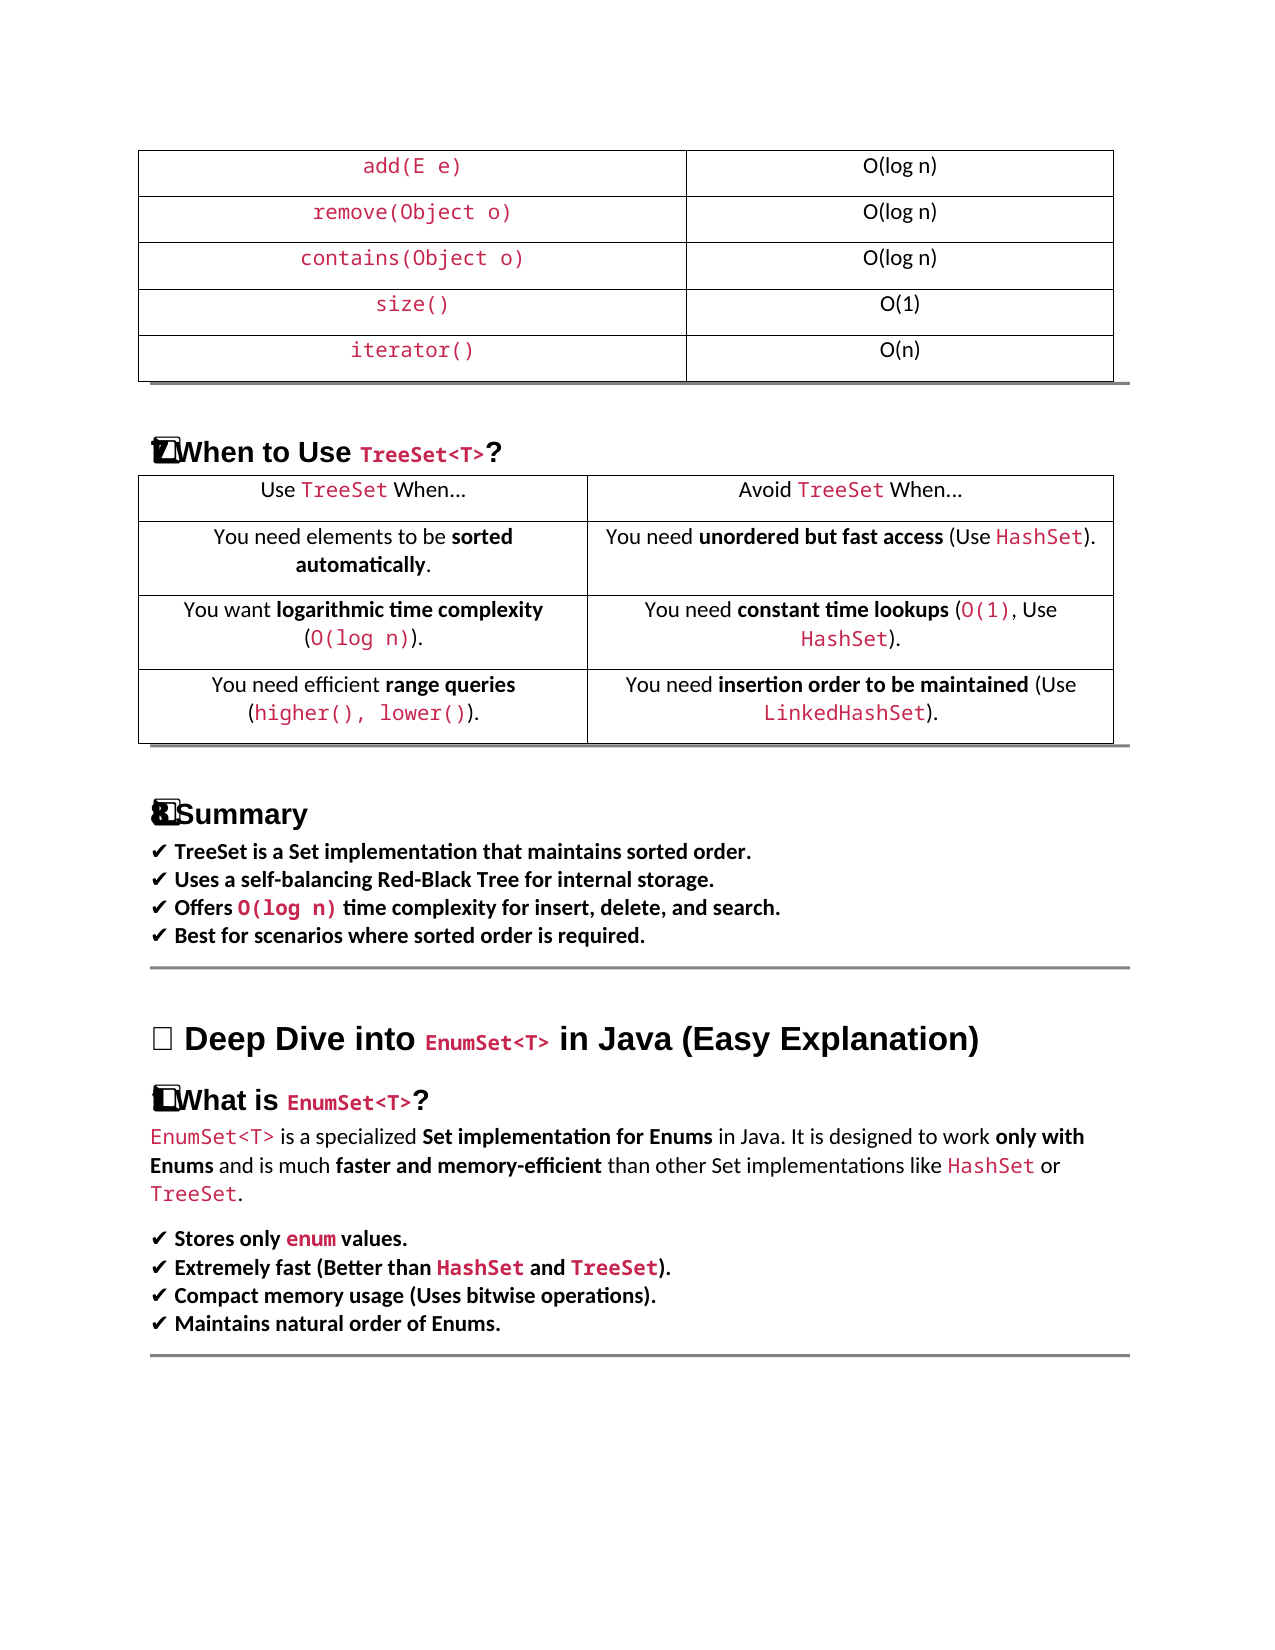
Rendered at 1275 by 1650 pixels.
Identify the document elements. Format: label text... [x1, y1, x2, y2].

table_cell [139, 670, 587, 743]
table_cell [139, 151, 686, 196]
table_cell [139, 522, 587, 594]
subtitle 8️⃣ Summary [150, 797, 1125, 831]
subtitle 7️⃣ When to Use TreeSet<T>? [150, 435, 1125, 468]
subtitle 📌 Deep Dive into EnumSet<T> in Java (Easy Explanation) [150, 1019, 1125, 1058]
subtitle 1️⃣ What is EnumSet<T>? [150, 1083, 1125, 1116]
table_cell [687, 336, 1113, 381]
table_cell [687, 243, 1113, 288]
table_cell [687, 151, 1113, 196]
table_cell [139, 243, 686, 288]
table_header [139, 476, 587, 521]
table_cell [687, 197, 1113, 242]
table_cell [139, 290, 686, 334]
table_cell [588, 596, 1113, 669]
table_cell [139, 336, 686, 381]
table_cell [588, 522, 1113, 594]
text EnumSet<T> is a specialized Set implementation for Enums in Java. It is designed to work only with Enums and is much faster and memory-efficient than other Set implementations like HashSet or TreeSet. [150, 1122, 1125, 1208]
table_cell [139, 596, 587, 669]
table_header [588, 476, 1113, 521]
text ✔️ TreeSet is a Set implementation that maintains sorted order. ✔️ Uses a self-balancing Red-Black Tree for internal storage. ✔️ Offers O(log n) time complexity for insert, delete, and search. ✔️ Best for scenarios where sorted order is required. [150, 837, 1125, 949]
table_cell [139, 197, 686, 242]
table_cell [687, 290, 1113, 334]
text ✔️ Stores only enum values. ✔️ Extremely fast (Better than HashSet and TreeSet). ✔️ Compact memory usage (Uses bitwise operations). ✔️ Maintains natural order of Enums. [150, 1224, 1125, 1337]
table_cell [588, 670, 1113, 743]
